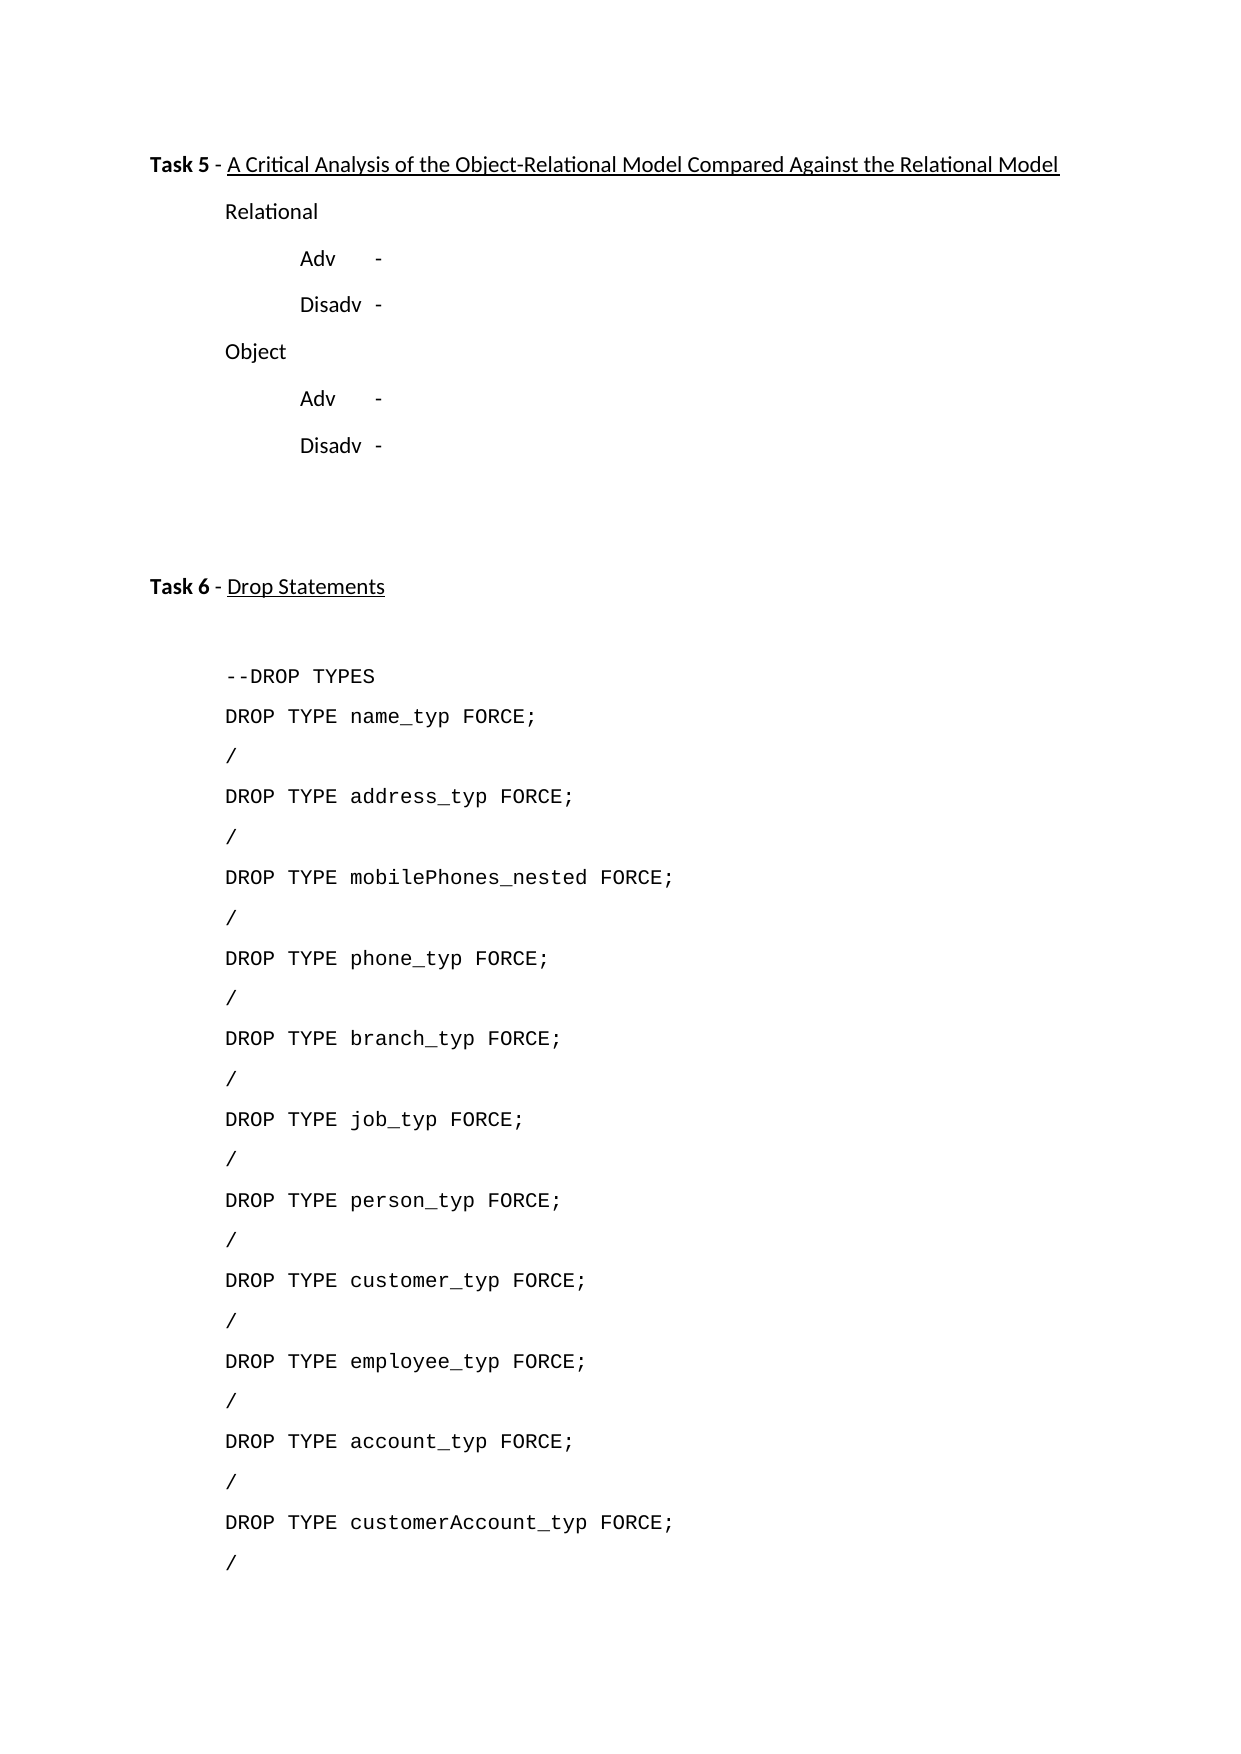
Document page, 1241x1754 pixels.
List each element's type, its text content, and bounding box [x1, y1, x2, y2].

text / [150, 1069, 1090, 1092]
text DROP TYPE address_typ FORCE; [150, 787, 1090, 810]
text DROP TYPE mobilePhones_nested FORCE; [150, 867, 1090, 891]
text / [150, 827, 1090, 851]
text Adv - [150, 384, 1090, 412]
text DROP TYPE job_typ FORCE; [150, 1109, 1090, 1133]
text DROP TYPE phone_typ FORCE; [150, 948, 1090, 971]
text --DROP TYPES [150, 666, 1090, 689]
text Task 6 - Drop Statements [150, 572, 1090, 600]
text Task 5 - A Critical Analysis of the Object-Relational Model Compared Against the Relational Model [150, 150, 1090, 178]
text Object [150, 337, 1090, 366]
text Adv - [150, 244, 1090, 272]
text DROP TYPE customer_typ FORCE; [150, 1270, 1090, 1294]
text / [150, 1552, 1090, 1576]
text / [150, 1391, 1090, 1415]
text / [150, 907, 1090, 931]
text / [150, 1311, 1090, 1334]
text DROP TYPE branch_typ FORCE; [150, 1028, 1090, 1052]
text DROP TYPE employee_typ FORCE; [150, 1351, 1090, 1374]
text DROP TYPE customerAccount_typ FORCE; [150, 1512, 1090, 1536]
text DROP TYPE person_typ FORCE; [150, 1190, 1090, 1213]
text / [150, 1149, 1090, 1173]
text / [150, 1472, 1090, 1496]
text Relational [150, 197, 1090, 225]
text / [150, 1230, 1090, 1254]
text / [150, 988, 1090, 1012]
text DROP TYPE account_typ FORCE; [150, 1432, 1090, 1455]
text / [150, 746, 1090, 770]
text Disadv - [150, 291, 1090, 319]
text DROP TYPE name_typ FORCE; [150, 706, 1090, 729]
text Disadv - [150, 431, 1090, 459]
